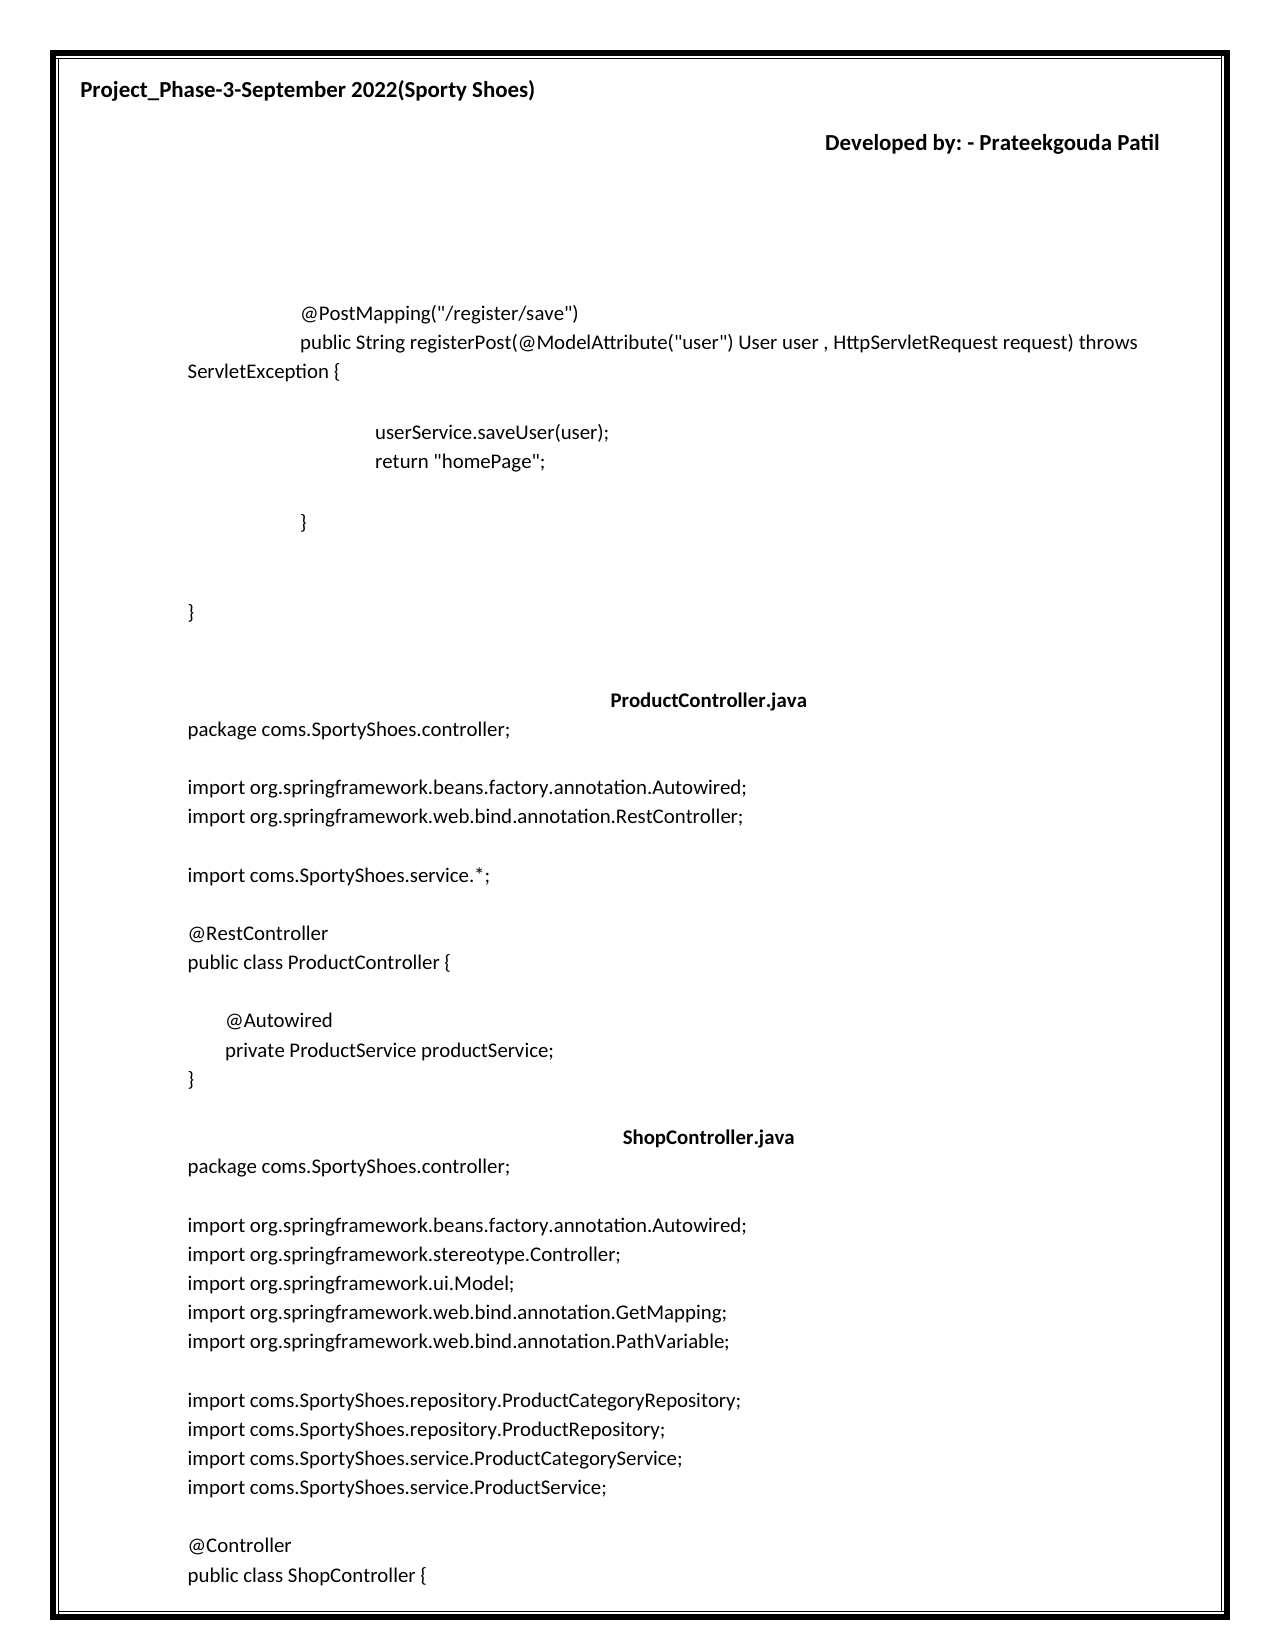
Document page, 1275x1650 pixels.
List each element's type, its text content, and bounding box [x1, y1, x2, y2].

list } [187, 599, 1221, 625]
list import org.springframework.beans.factory.annotation.Autowired; [187, 1212, 1221, 1237]
list return "homePage"; [187, 448, 1221, 474]
list import org.springframework.web.bind.annotation.GetMapping; [187, 1299, 1221, 1325]
list @PostMapping("/register/save") [187, 300, 1221, 325]
list import coms.SportyShoes.repository.ProductRepository; [187, 1416, 1221, 1441]
list package coms.SportyShoes.controller; [187, 716, 1221, 741]
list @Controller [187, 1533, 1221, 1558]
list package coms.SportyShoes.controller; [187, 1153, 1221, 1179]
list } [187, 1066, 1221, 1091]
list import coms.SportyShoes.service.ProductService; [187, 1474, 1221, 1500]
list } [187, 509, 1221, 534]
list import org.springframework.web.bind.annotation.PathVariable; [187, 1328, 1221, 1354]
list import coms.SportyShoes.service.*; [187, 862, 1221, 887]
list import org.springframework.beans.factory.annotation.Autowired; [187, 774, 1221, 800]
list private ProductService productService; [187, 1037, 1221, 1062]
list public String registerPost(@ModelAttribute("user") User user , HttpServletRequest request) throws ServletException { [187, 329, 1221, 383]
list @RestController [187, 920, 1221, 946]
list import coms.SportyShoes.service.ProductCategoryService; [187, 1445, 1221, 1471]
list import org.springframework.stereotype.Controller; [187, 1241, 1221, 1266]
list public class ShopController { [187, 1562, 1221, 1587]
list import org.springframework.web.bind.annotation.RestController; [187, 803, 1221, 829]
list ShopController.java [187, 1124, 1221, 1150]
list ProductController.java [187, 687, 1221, 712]
list userService.saveUser(user); [187, 419, 1221, 444]
list @Autowired [187, 1008, 1221, 1033]
list public class ProductController { [187, 949, 1221, 975]
list import org.springframework.ui.Model; [187, 1270, 1221, 1296]
list import coms.SportyShoes.repository.ProductCategoryRepository; [187, 1387, 1221, 1412]
